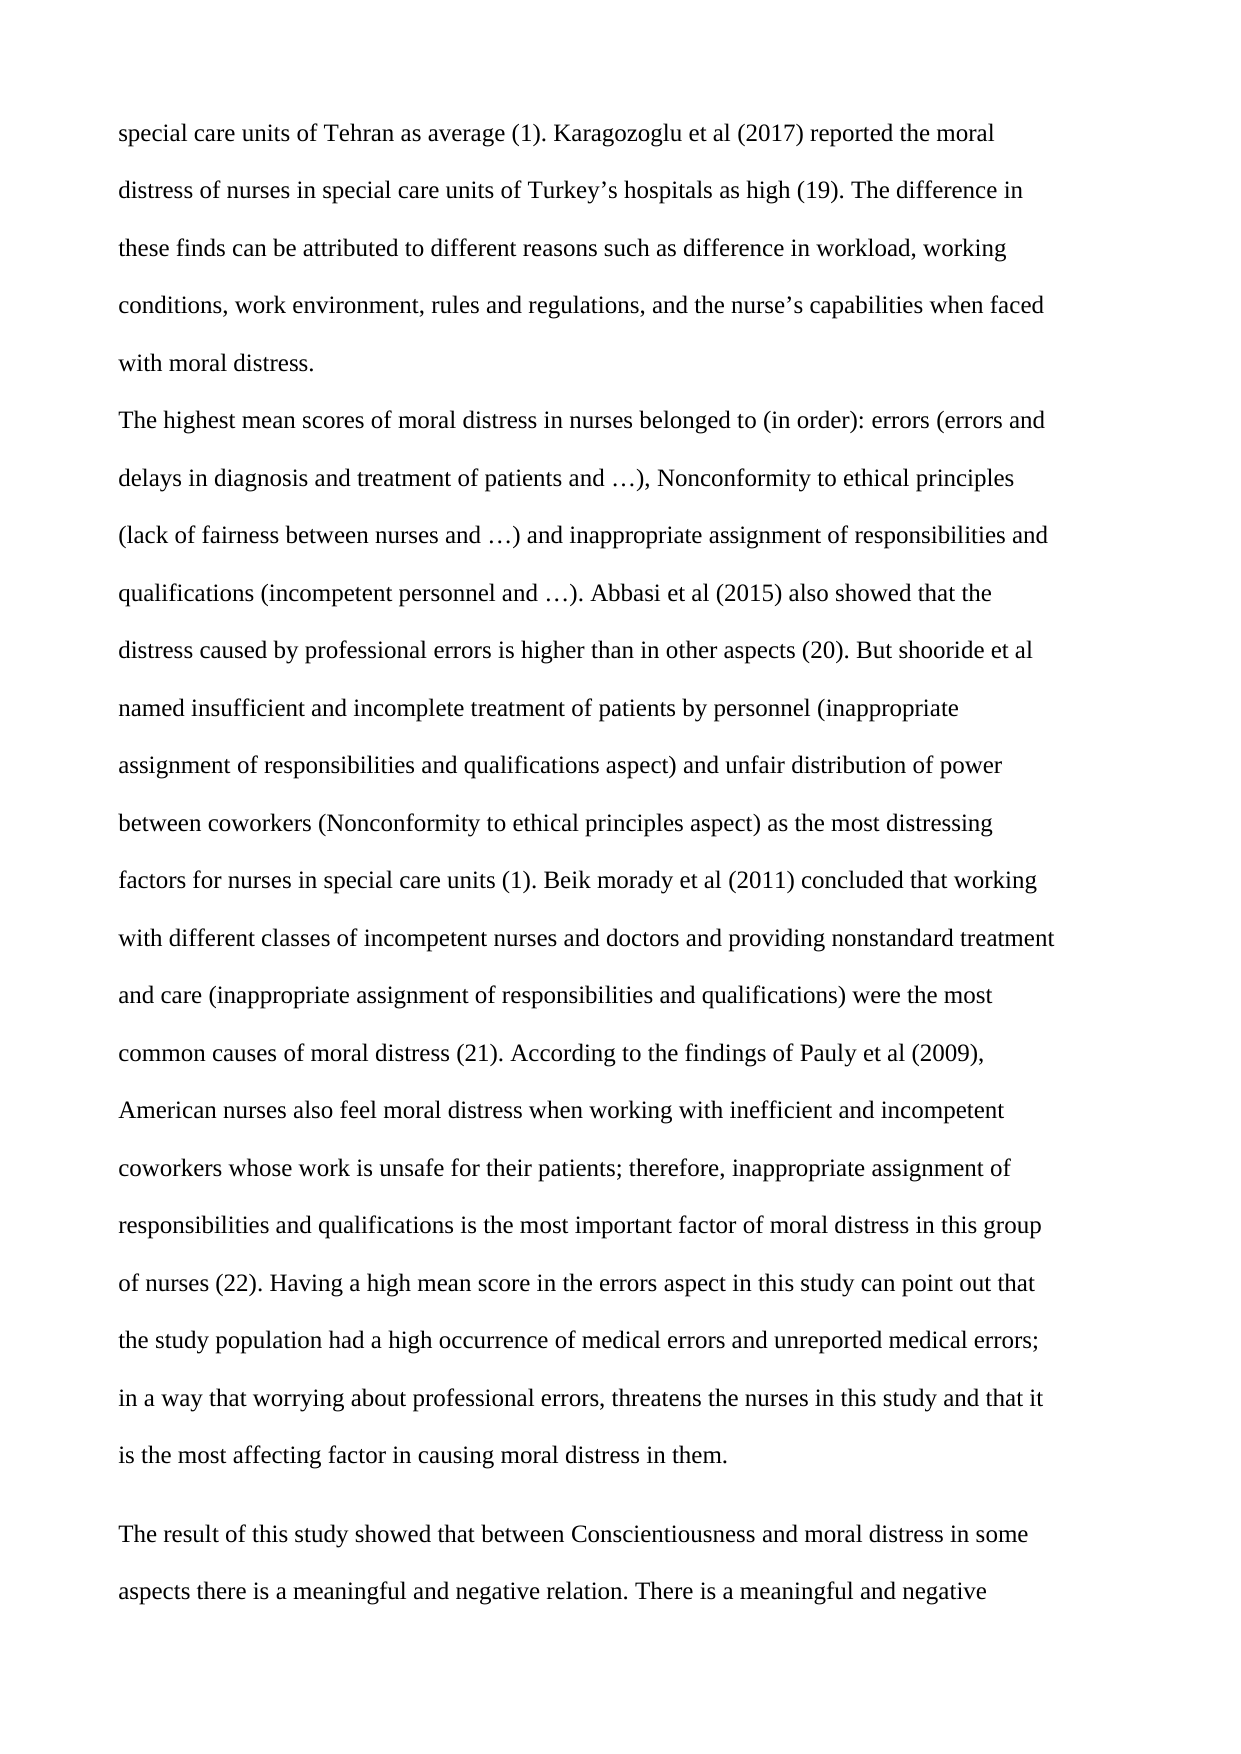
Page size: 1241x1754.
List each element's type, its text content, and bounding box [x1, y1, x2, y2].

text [118, 118, 1063, 377]
text The highest mean scores of moral distress in nurses belonged to (in order): errors (errors and delays in diagnosis and treatment of patients and …), Nonconformity to ethical principles (lack of fairness between nurses and …) and inappropriate assignment of responsibilities and qualifications (incompetent personnel and …). Abbasi et al (2015) also showed that the distress caused by professional errors is higher than in other aspects (20). But shooride et al named insufficient and incomplete treatment of patients by personnel (inappropriate assignment of responsibilities and qualifications aspect) and unfair distribution of power between coworkers (Nonconformity to ethical principles aspect) as the most distressing factors for nurses in special care units (1). Beik morady et al (2011) concluded that working with different classes of incompetent nurses and doctors and providing nonstandard treatment and care (inappropriate assignment of responsibilities and qualifications) were the most common causes of moral distress (21). According to the findings of Pauly et al (2009), American nurses also feel moral distress when working with inefficient and incompetent coworkers whose work is unsafe for their patients; therefore, inappropriate assignment of responsibilities and qualifications is the most important factor of moral distress in this group of nurses (22). Having a high mean score in the errors aspect in this study can point out that the study population had a high occurrence of medical errors and unreported medical errors; in a way that worrying about professional errors, threatens the nurses in this study and that it is the most affecting factor in causing moral distress in them. [118, 406, 1063, 1469]
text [118, 1519, 1063, 1605]
